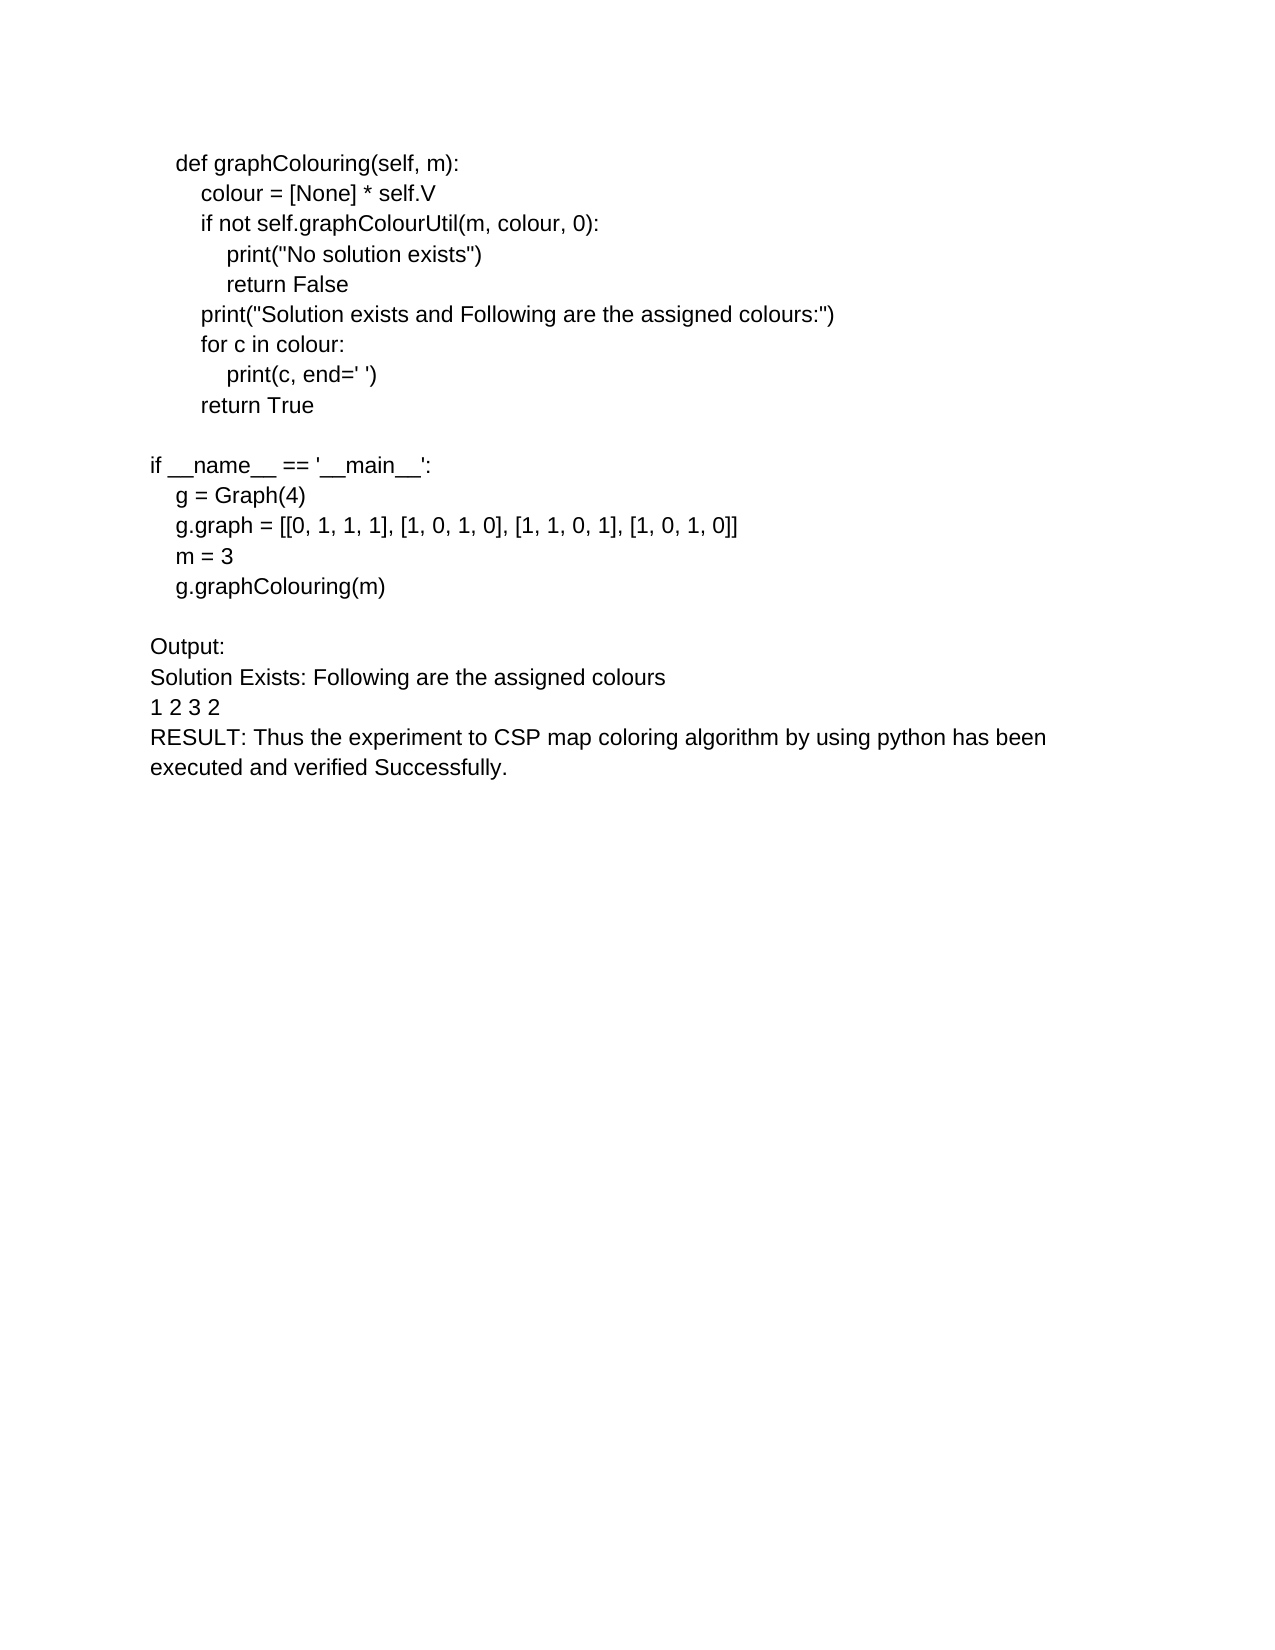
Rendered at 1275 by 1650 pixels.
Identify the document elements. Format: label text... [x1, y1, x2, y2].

text return False [150, 271, 1125, 297]
text if not self.graphColourUtil(m, colour, 0): [150, 210, 1125, 237]
text 1 2 3 2 [150, 694, 1125, 720]
text g = Graph(4) [150, 482, 1125, 509]
text Solution Exists: Following are the assigned colours [150, 663, 1125, 690]
text m = 3 [150, 543, 1125, 569]
text g.graphColouring(m) [150, 573, 1125, 599]
text if __name__ == '__main__': [150, 452, 1125, 478]
text def graphColouring(self, m): [150, 150, 1125, 176]
text for c in colour: [150, 331, 1125, 358]
text g.graph = [[0, 1, 1, 1], [1, 0, 1, 0], [1, 1, 0, 1], [1, 0, 1, 0]] [150, 512, 1125, 539]
text print("Solution exists and Following are the assigned colours:") [150, 301, 1125, 327]
text colour = [None] * self.V [150, 180, 1125, 207]
text print(c, end=' ') [150, 361, 1125, 388]
text print("No solution exists") [150, 241, 1125, 267]
text return True [150, 392, 1125, 418]
text RESULT: Thus the experiment to CSP map coloring algorithm by using python has been executed and verified Successfully. [150, 724, 1125, 781]
text Output: [150, 633, 1125, 660]
